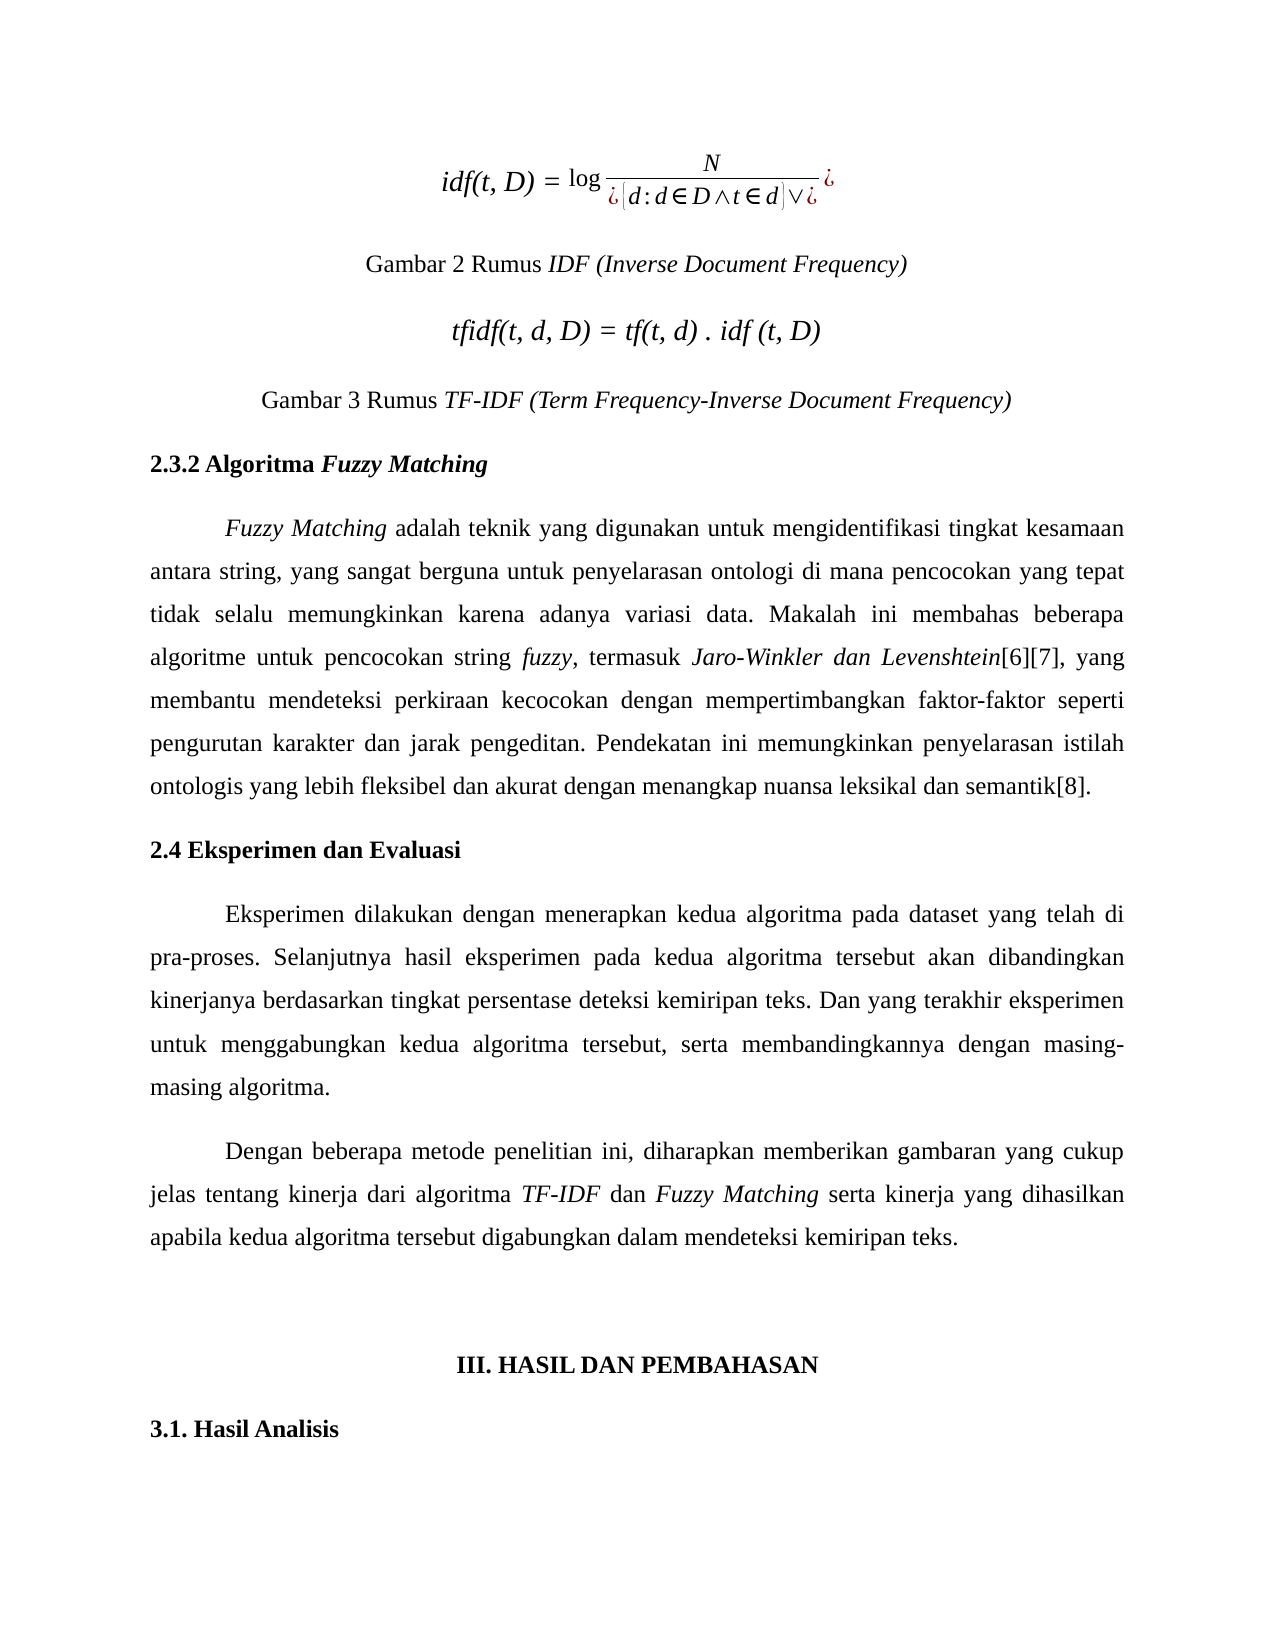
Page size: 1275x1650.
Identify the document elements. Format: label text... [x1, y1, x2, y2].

text idf(t, D) = [150, 150, 1125, 212]
text Eksperimen dilakukan dengan menerapkan kedua algoritma pada dataset yang telah di pra-proses. Selanjutnya hasil eksperimen pada kedua algoritma tersebut akan dibandingkan kinerjanya berdasarkan tingkat persentase deteksi kemiripan teks. Dan yang terakhir eksperimen untuk menggabungkan kedua algoritma tersebut, serta membandingkannya dengan masing-masing algoritma. [150, 899, 1125, 1101]
text 2.3.2 Algoritma Fuzzy Matching [150, 449, 1125, 477]
text Gambar 3 Rumus TF-IDF (Term Frequency-Inverse Document Frequency) [150, 385, 1125, 413]
text Fuzzy Matching adalah teknik yang digunakan untuk mengidentifikasi tingkat kesamaan antara string, yang sangat berguna untuk penyelarasan ontologi di mana pencocokan yang tepat tidak selalu memungkinkan karena adanya variasi data. Makalah ini membahas beberapa algoritme untuk pencocokan string fuzzy, termasuk Jaro-Winkler dan Levenshtein[6][7], yang membantu mendeteksi perkiraan kecocokan dengan mempertimbangkan faktor-faktor seperti pengurutan karakter dan jarak pengeditan. Pendekatan ini memungkinkan penyelarasan istilah ontologis yang lebih fleksibel dan akurat dengan menangkap nuansa leksikal dan semantik[8]. [150, 513, 1125, 800]
text 2.4 Eksperimen dan Evaluasi [150, 835, 1125, 864]
text Gambar 2 Rumus IDF (Inverse Document Frequency) [150, 249, 1125, 278]
text Dengan beberapa metode penelitian ini, diharapkan memberikan gambaran yang cukup jelas tentang kinerja dari algoritma TF-IDF dan Fuzzy Matching serta kinerja yang dihasilkan apabila kedua algoritma tersebut digabungkan dalam mendeteksi kemiripan teks. [150, 1136, 1125, 1251]
text 3.1. Hasil Analisis [150, 1414, 1125, 1443]
text III. HASIL DAN PEMBAHASAN [150, 1350, 1125, 1379]
text tfidf(t, d, D) = tf(t, d) . idf (t, D) [150, 313, 1125, 347]
